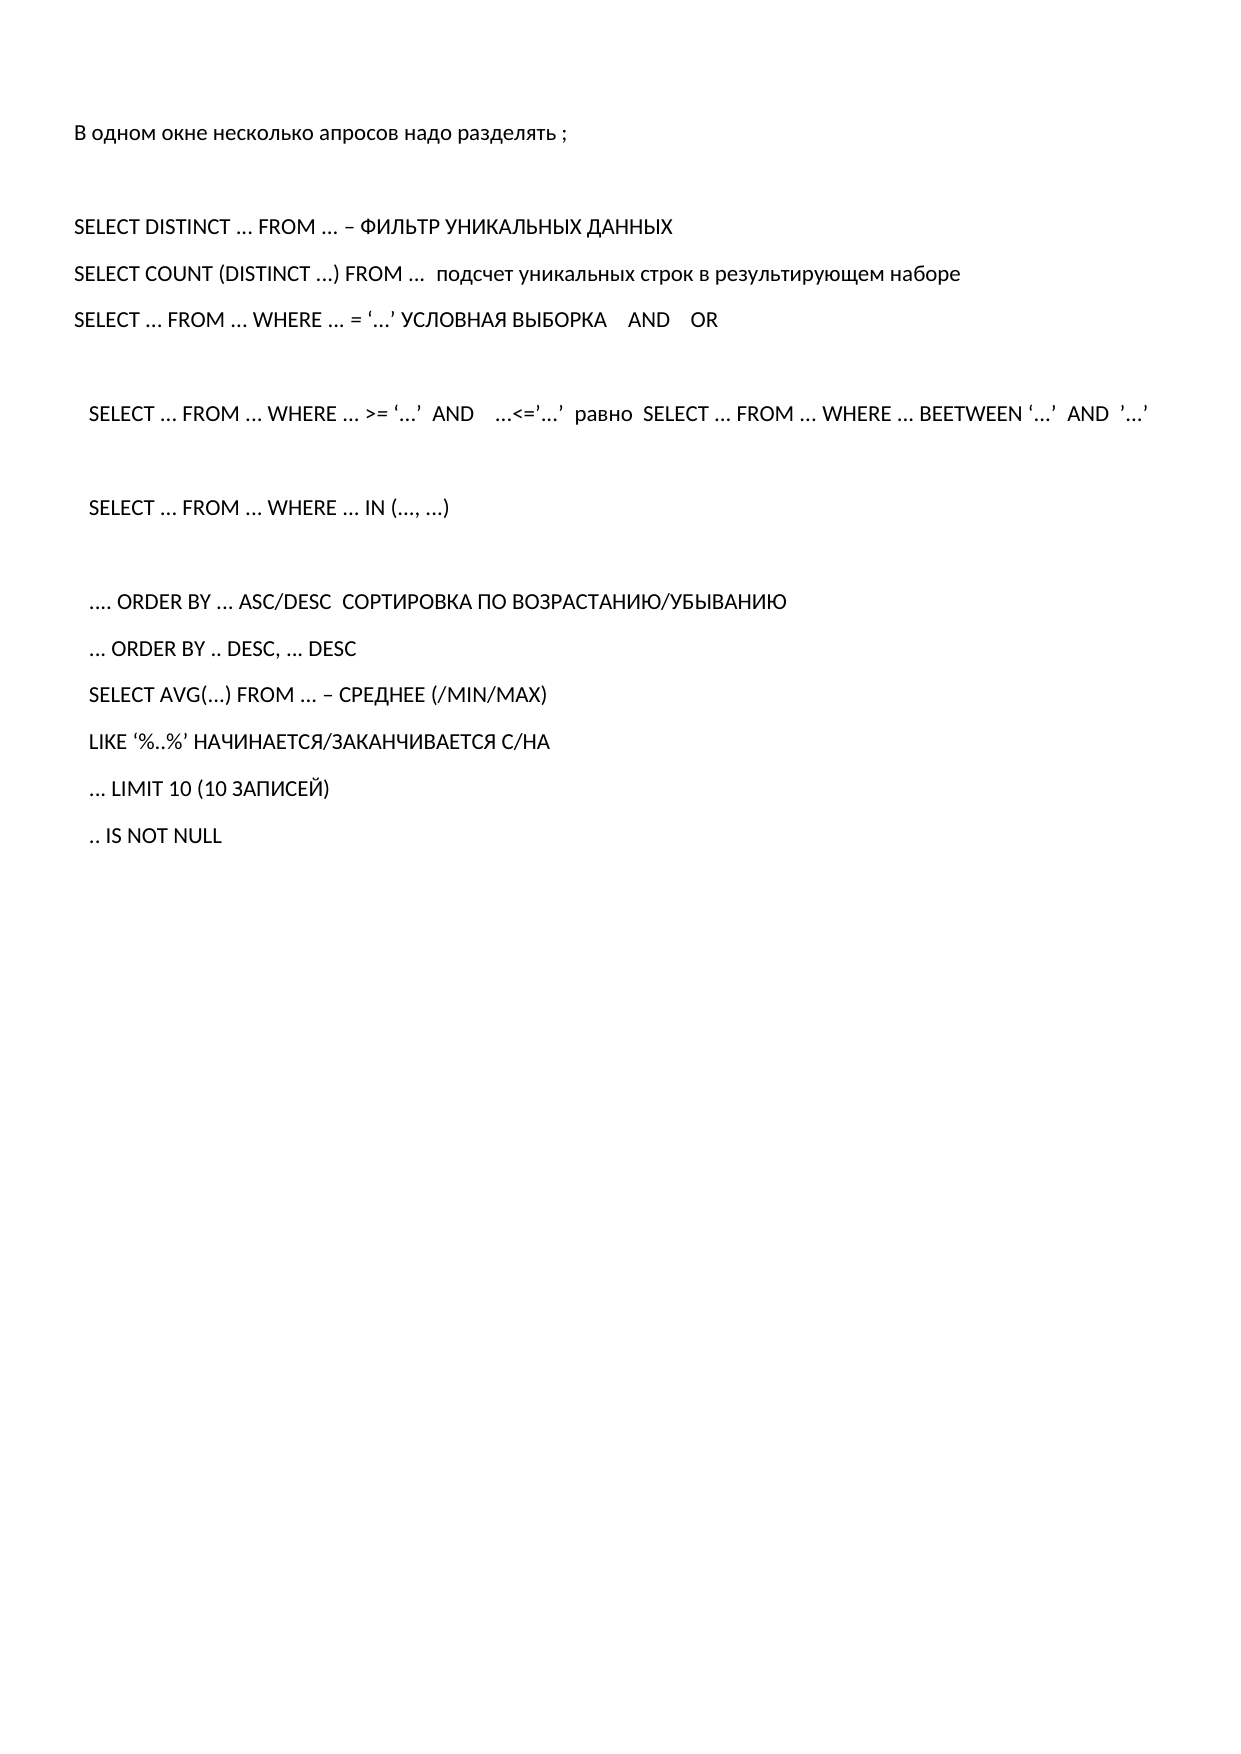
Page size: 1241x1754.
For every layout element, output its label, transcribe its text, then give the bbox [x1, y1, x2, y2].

text SELECT DISTINCT ... FROM ... – ФИЛЬТР УНИКАЛЬНЫХ ДАННЫХ [74, 212, 1152, 240]
text SELECT ... FROM ... WHERE ... >= ‘...’ AND ...<=’...’ равно SELECT ... FROM ... WHERE ... BEETWEEN ‘...’ AND ’...’ [74, 399, 1152, 427]
text .. IS NOT NULL [74, 821, 1152, 849]
text SELECT AVG(...) FROM ... – СРЕДНЕЕ (/MIN/MAX) [74, 681, 1152, 709]
text SELECT COUNT (DISTINCT ...) FROM ... подсчет уникальных строк в результирующем наборе [74, 259, 1152, 287]
text SELECT ... FROM ... WHERE ... IN (..., ...) [74, 493, 1152, 521]
text SELECT ... FROM ... WHERE ... = ‘...’ УСЛОВНАЯ ВЫБОРКА AND OR [74, 306, 1152, 334]
text В одном окне несколько апросов надо разделять ; [74, 118, 1152, 146]
text .... ORDER BY ... ASC/DESC СОРТИРОВКА ПО ВОЗРАСТАНИЮ/УБЫВАНИЮ [74, 587, 1152, 615]
text ... LIMIT 10 (10 ЗАПИСЕЙ) [74, 774, 1152, 802]
text LIKE ‘%..%’ НАЧИНАЕТСЯ/ЗАКАНЧИВАЕТСЯ С/НА [74, 727, 1152, 756]
text ... ORDER BY .. DESC, ... DESC [74, 634, 1152, 662]
